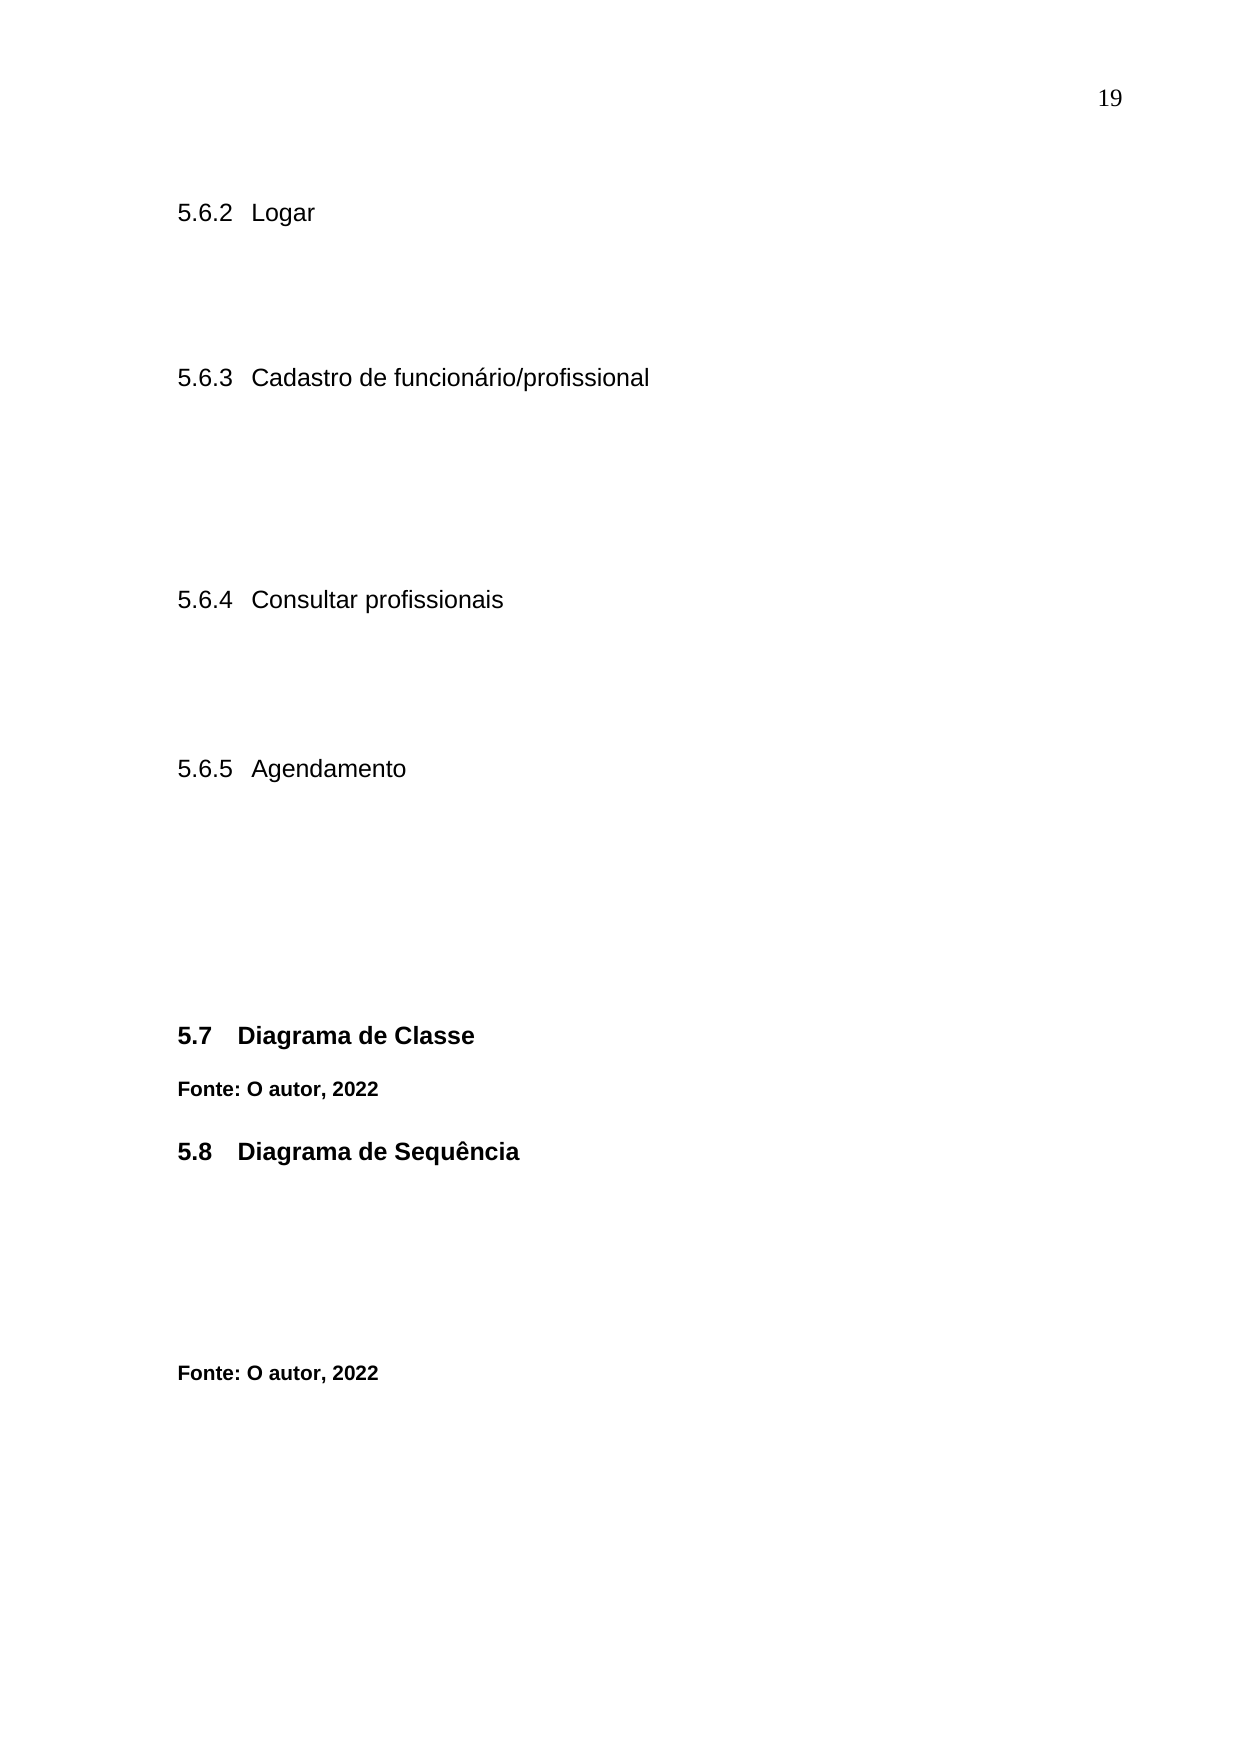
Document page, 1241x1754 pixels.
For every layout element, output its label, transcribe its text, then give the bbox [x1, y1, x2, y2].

subtitle Diagrama de Sequência [177, 1137, 1122, 1166]
subtitle Diagrama de Classe [177, 1021, 1122, 1050]
text Fonte: O autor, 2022 [177, 1077, 1122, 1101]
subtitle Cadastro de funcionário/profissional [177, 363, 1122, 391]
subtitle Logar [177, 198, 1122, 226]
subtitle Agendamento [177, 754, 1122, 783]
text Fonte: O autor, 2022 [177, 1361, 1122, 1385]
subtitle Consultar profissionais [177, 585, 1122, 614]
